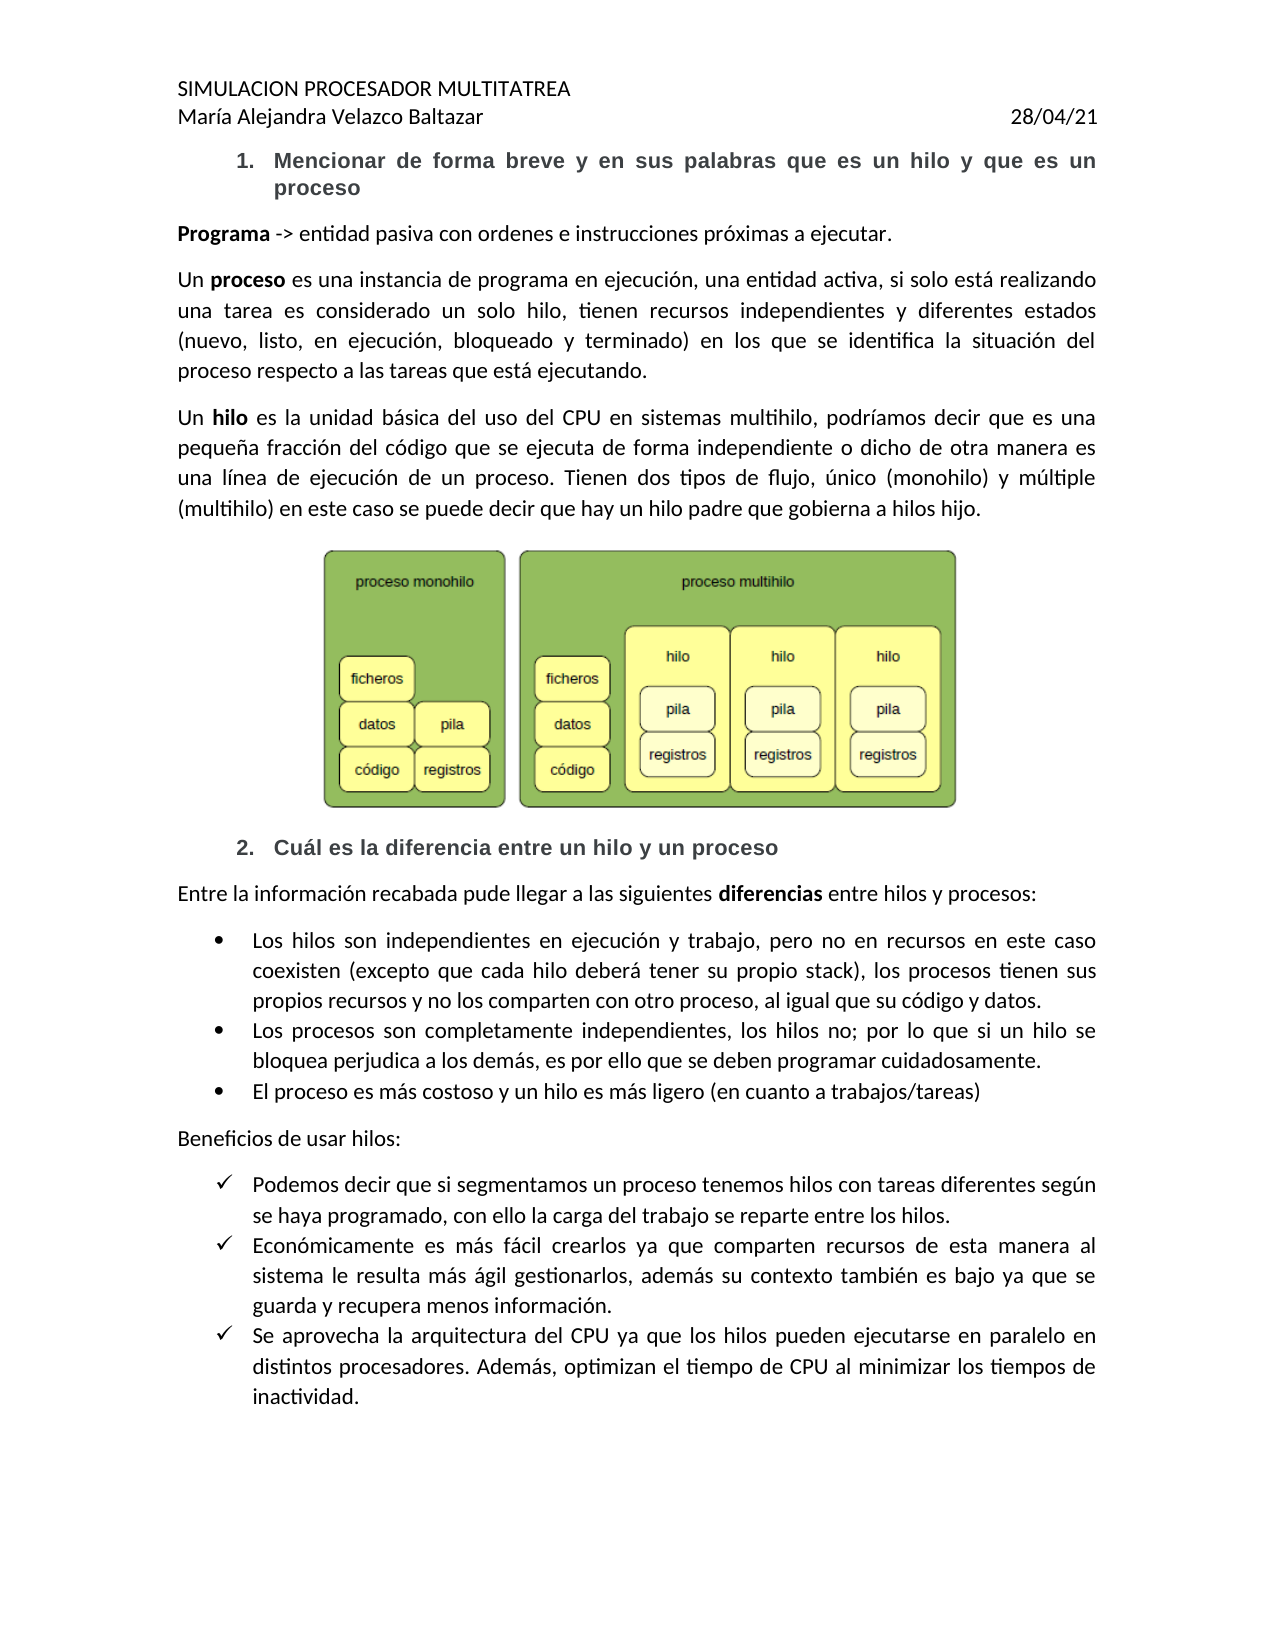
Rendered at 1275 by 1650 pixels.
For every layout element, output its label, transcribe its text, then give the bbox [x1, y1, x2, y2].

list Se aprovecha la arquitectura del CPU ya que los hilos pueden ejecutarse en paralelo en distintos procesadores. Además, optimizan el tiempo de CPU al minimizar los tiempos de inactividad. [215, 1322, 1098, 1410]
text Un hilo es la unidad básica del uso del CPU en sistemas multihilo, podríamos decir que es una pequeña fracción del código que se ejecuta de forma independiente o dicho de otra manera es una línea de ejecución de un proceso. Tienen dos tipos de flujo, único (monohilo) y múltiple (multihilo) en este caso se puede decir que hay un hilo padre que gobierna a hilos hijo. [177, 403, 1098, 522]
picture [311, 540, 964, 817]
list Mencionar de forma breve y en sus palabras que es un hilo y que es un proceso [236, 148, 1098, 200]
text Entre la información recabada pude llegar a las siguientes diferencias entre hilos y procesos: [177, 879, 1098, 907]
list Los procesos son completamente independientes, los hilos no; por lo que si un hilo se bloquea perjudica a los demás, es por ello que se deben programar cuidadosamente. [215, 1016, 1098, 1075]
list Cuál es la diferencia entre un hilo y un proceso [236, 835, 1098, 860]
text Beneficios de usar hilos: [177, 1124, 1098, 1152]
list Podemos decir que si segmentamos un proceso tenemos hilos con tareas diferentes según se haya programado, con ello la carga del trabajo se reparte entre los hilos. [215, 1171, 1098, 1229]
text Un proceso es una instancia de programa en ejecución, una entidad activa, si solo está realizando una tarea es considerado un solo hilo, tienen recursos independientes y diferentes estados (nuevo, listo, en ejecución, bloqueado y terminado) en los que se identifica la situación del proceso respecto a las tareas que está ejecutando. [177, 266, 1098, 384]
list Los hilos son independientes en ejecución y trabajo, pero no en recursos en este caso coexisten (excepto que cada hilo deberá tener su propio stack), los procesos tienen sus propios recursos y no los comparten con otro proceso, al igual que su código y datos. [215, 926, 1098, 1014]
text Programa -> entidad pasiva con ordenes e instrucciones próximas a ejecutar. [177, 219, 1098, 247]
list Económicamente es más fácil crearlos ya que comparten recursos de esta manera al sistema le resulta más ágil gestionarlos, además su contexto también es bajo ya que se guarda y recupera menos información. [215, 1231, 1098, 1319]
list El proceso es más costoso y un hilo es más ligero (en cuanto a trabajos/tareas) [215, 1077, 1098, 1105]
